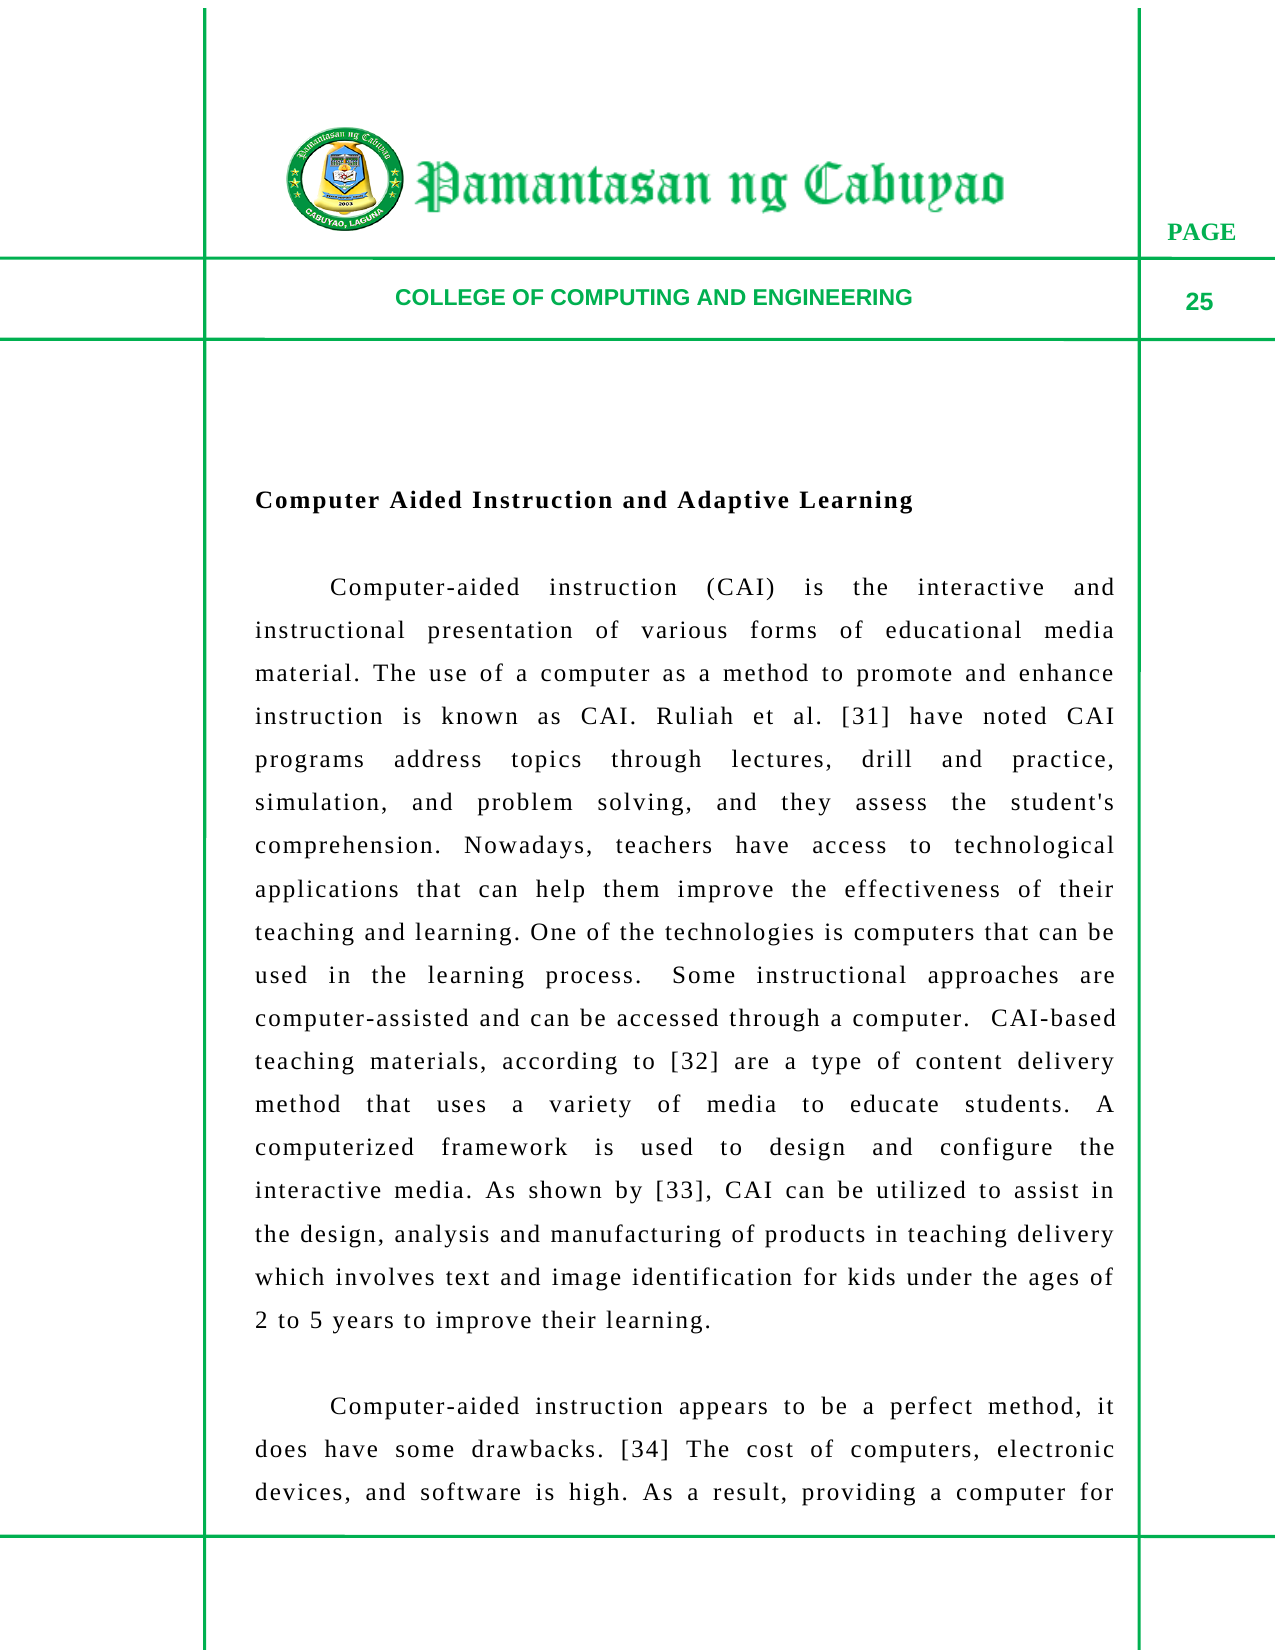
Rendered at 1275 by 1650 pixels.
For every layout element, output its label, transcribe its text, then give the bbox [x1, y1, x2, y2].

picture [278, 124, 1007, 235]
text Computer Aided Instruction and Adaptive Learning [255, 486, 1116, 514]
text Computer-aided instruction (CAI) is the interactive and instructional presentation of various forms of educational media material. The use of a computer as a method to promote and enhance instruction is known as CAI. Ruliah et al. [31] have noted CAI programs address topics through lectures, drill and practice, simulation, and problem solving, and they assess the student's comprehension. Nowadays, teachers have access to technological applications that can help them improve the effectiveness of their teaching and learning. One of the technologies is computers that can be used in the learning process. Some instructional approaches are computer-assisted and can be accessed through a computer. CAI-based teaching materials, according to [32] are a type of content delivery method that uses a variety of media to educate students. A computerized framework is used to design and configure the interactive media. As shown by [33], CAI can be utilized to assist in the design, analysis and manufacturing of products in teaching delivery which involves text and image identification for kids under the ages of 2 to 5 years to improve their learning. [255, 572, 1116, 1334]
